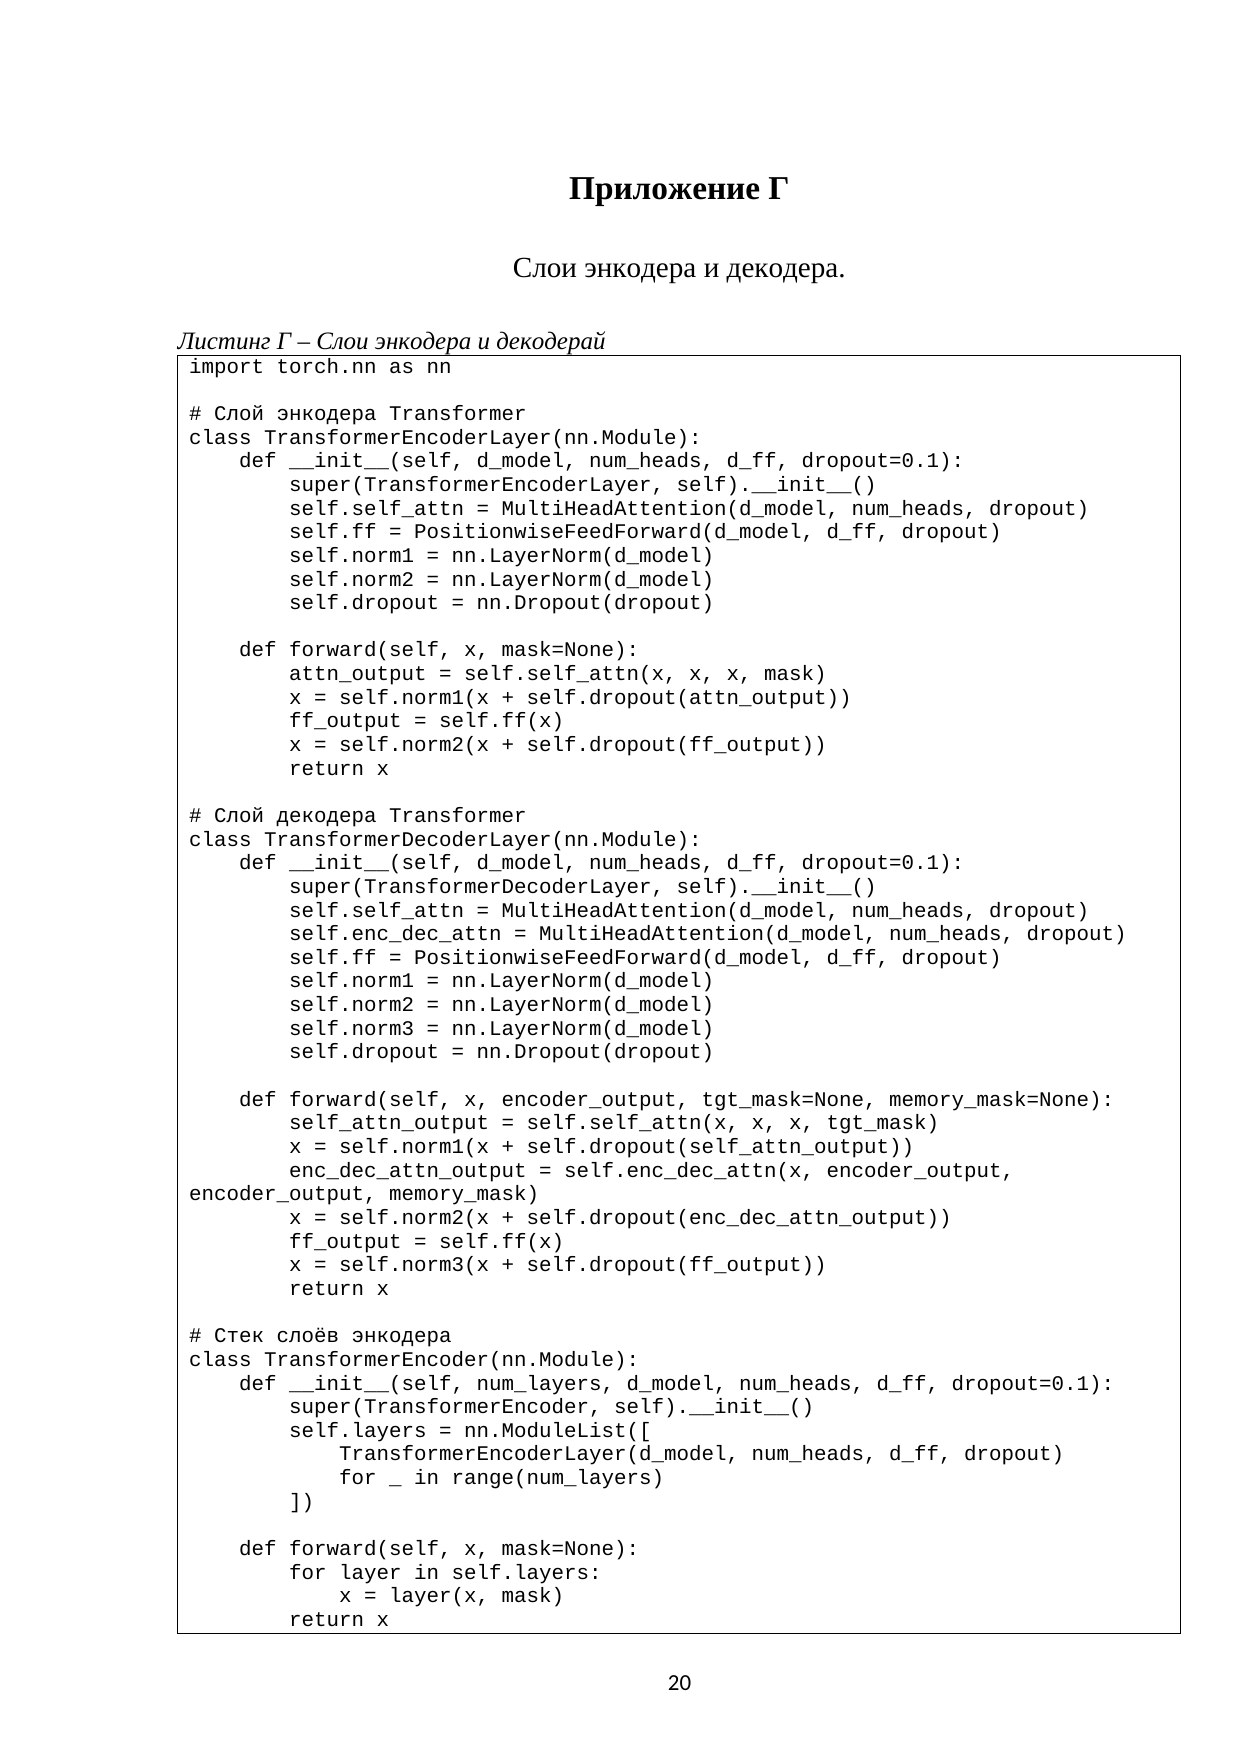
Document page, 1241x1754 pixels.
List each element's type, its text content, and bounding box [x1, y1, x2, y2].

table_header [178, 356, 1180, 1633]
text Листинг Г – Слои энкодера и декодерай [177, 326, 1181, 355]
text Приложение Г [177, 168, 1181, 206]
text Слои энкодера и декодера. [177, 251, 1181, 284]
